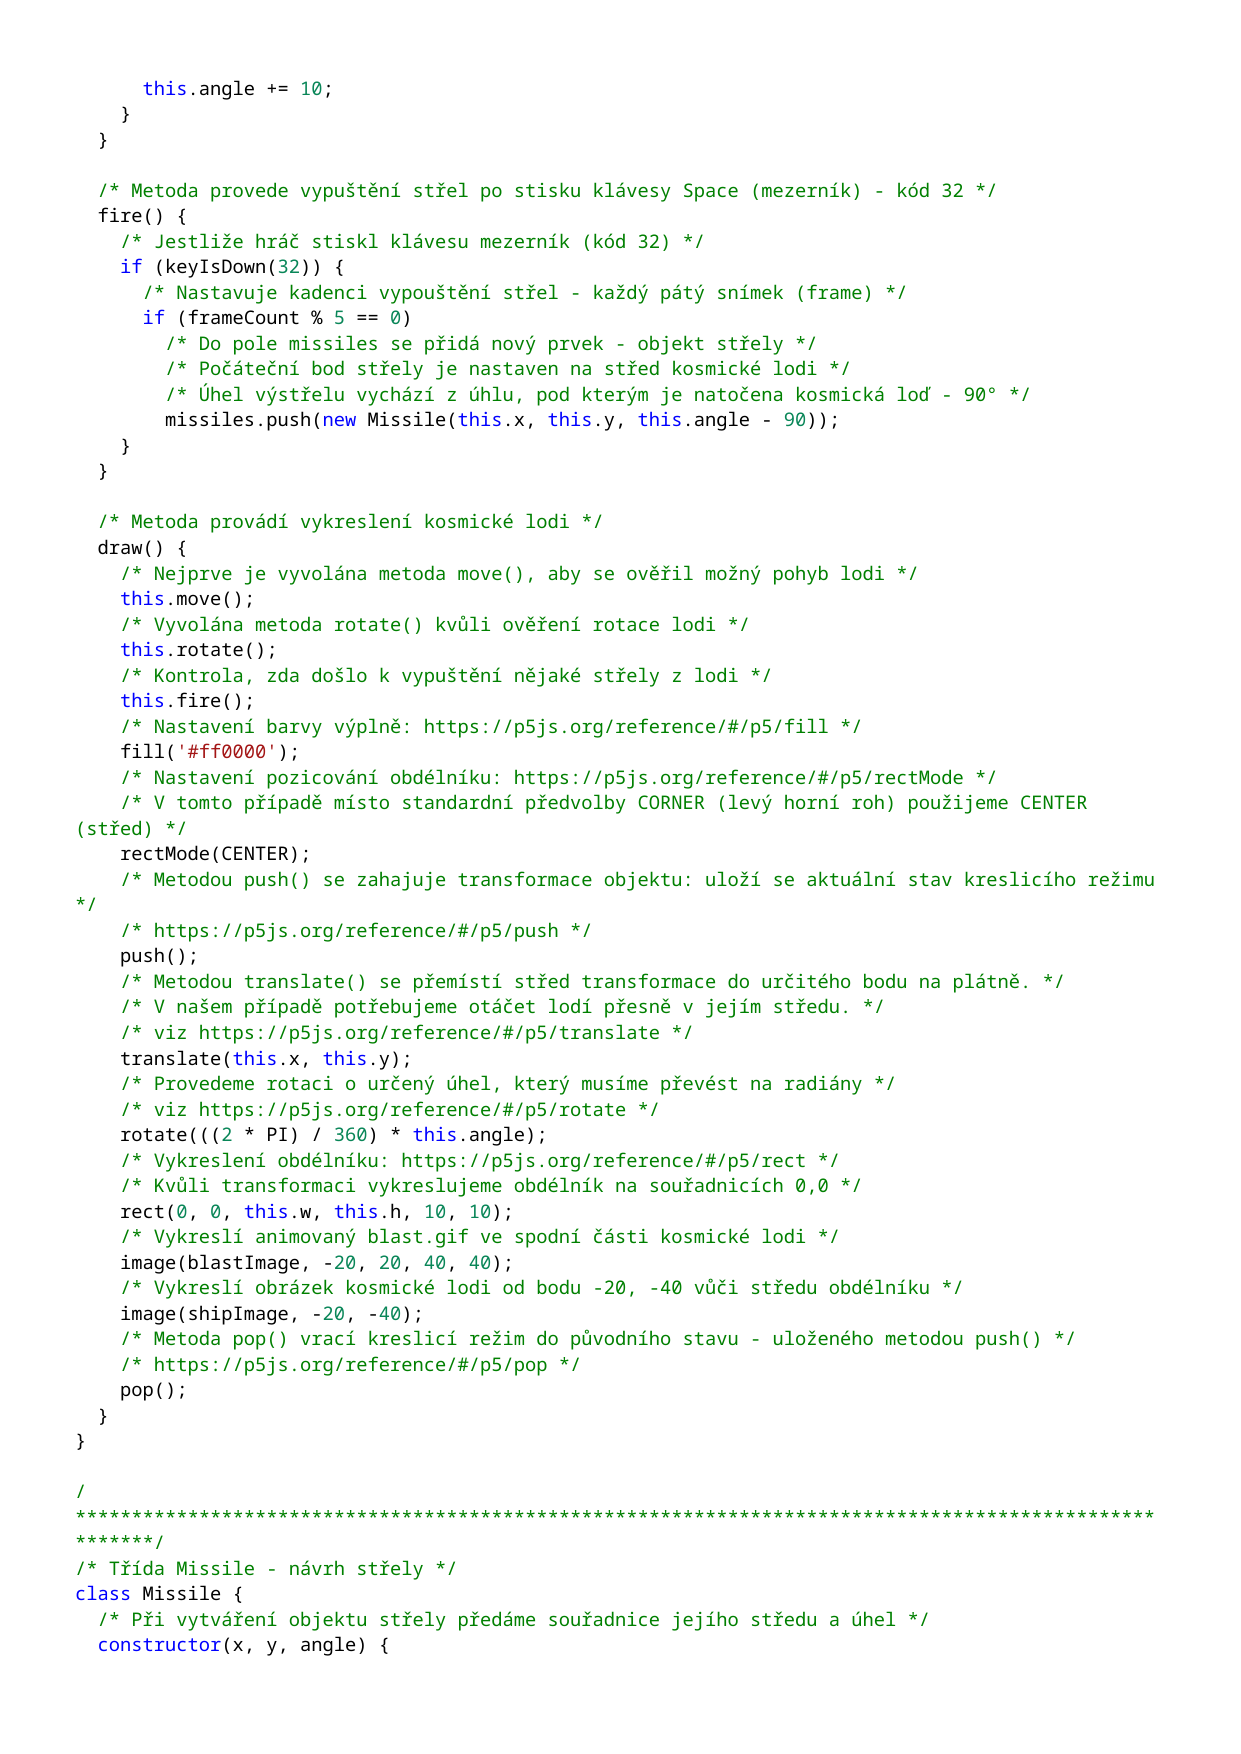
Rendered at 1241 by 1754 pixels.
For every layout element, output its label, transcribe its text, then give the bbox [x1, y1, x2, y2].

text /* Metoda pop() vrací kreslicí režim do původního stavu - uloženého metodou push() */ [75, 1326, 1165, 1351]
text push(); [75, 943, 1165, 968]
text /* https://p5js.org/reference/#/p5/push */ [75, 917, 1165, 943]
text /* V našem případě potřebujeme otáčet lodí přesně v jejím středu. */ [75, 994, 1165, 1019]
text if (frameCount % 5 == 0) [75, 305, 1165, 330]
text /* Vyvolána metoda rotate() kvůli ověření rotace lodi */ [75, 611, 1165, 636]
text rotate(((2 * PI) / 360) * this.angle); [75, 1121, 1165, 1147]
text rectMode(CENTER); [75, 841, 1165, 866]
text /* Nastavení barvy výplně: https://p5js.org/reference/#/p5/fill */ [75, 713, 1165, 738]
text fire() { [75, 203, 1165, 228]
text /* https://p5js.org/reference/#/p5/pop */ [75, 1351, 1165, 1377]
text /* V tomto případě místo standardní předvolby CORNER (levý horní roh) použijeme CENTER (střed) */ [75, 789, 1165, 841]
text /* Metodou push() se zahajuje transformace objektu: uloží se aktuální stav kreslicího režimu */ [75, 866, 1165, 917]
text draw() { [75, 534, 1165, 560]
text /* Vykreslí obrázek kosmické lodi od bodu -20, -40 vůči středu obdélníku */ [75, 1274, 1165, 1300]
text } [75, 126, 1165, 152]
text } [75, 1402, 1165, 1428]
text rect(0, 0, this.w, this.h, 10, 10); [75, 1198, 1165, 1223]
text this.rotate(); [75, 636, 1165, 662]
text /* Metoda provede vypuštění střel po stisku klávesy Space (mezerník) - kód 32 */ [75, 177, 1165, 203]
text image(blastImage, -20, 20, 40, 40); [75, 1249, 1165, 1274]
text pop(); [75, 1377, 1165, 1402]
text /* Nastavení pozicování obdélníku: https://p5js.org/reference/#/p5/rectMode */ [75, 764, 1165, 789]
text missiles.push(new Missile(this.x, this.y, this.angle - 90)); [75, 407, 1165, 432]
text } [75, 432, 1165, 458]
text /* Metodou translate() se přemístí střed transformace do určitého bodu na plátně. */ [75, 968, 1165, 994]
text if (keyIsDown(32)) { [75, 254, 1165, 279]
text /* Kvůli transformaci vykreslujeme obdélník na souřadnicích 0,0 */ [75, 1172, 1165, 1198]
text /* Úhel výstřelu vychází z úhlu, pod kterým je natočena kosmická loď - 90° */ [75, 381, 1165, 407]
text /* Jestliže hráč stiskl klávesu mezerník (kód 32) */ [75, 228, 1165, 254]
text this.fire(); [75, 687, 1165, 713]
text } [75, 1428, 1165, 1453]
text fill('#ff0000'); [75, 738, 1165, 764]
text class Missile { [75, 1581, 1165, 1606]
text /*******************************************************************************************************/ [75, 1479, 1165, 1555]
text /* Kontrola, zda došlo k vypuštění nějaké střely z lodi */ [75, 662, 1165, 687]
text /* viz https://p5js.org/reference/#/p5/rotate */ [75, 1096, 1165, 1121]
text /* Nastavuje kadenci vypouštění střel - každý pátý snímek (frame) */ [75, 279, 1165, 305]
text this.move(); [75, 585, 1165, 611]
text translate(this.x, this.y); [75, 1045, 1165, 1070]
text } [75, 101, 1165, 126]
text /* Metoda provádí vykreslení kosmické lodi */ [75, 509, 1165, 534]
text image(shipImage, -20, -40); [75, 1300, 1165, 1326]
text /* Nejprve je vyvolána metoda move(), aby se ověřil možný pohyb lodi */ [75, 560, 1165, 585]
text /* Do pole missiles se přidá nový prvek - objekt střely */ [75, 330, 1165, 356]
text /* Vykreslí animovaný blast.gif ve spodní části kosmické lodi */ [75, 1223, 1165, 1249]
text /* Při vytváření objektu střely předáme souřadnice jejího středu a úhel */ [75, 1606, 1165, 1632]
text /* viz https://p5js.org/reference/#/p5/translate */ [75, 1019, 1165, 1045]
text this.angle += 10; [75, 75, 1165, 101]
text } [75, 458, 1165, 483]
text /* Počáteční bod střely je nastaven na střed kosmické lodi */ [75, 356, 1165, 381]
text /* Třída Missile - návrh střely */ [75, 1555, 1165, 1581]
text /* Vykreslení obdélníku: https://p5js.org/reference/#/p5/rect */ [75, 1147, 1165, 1172]
text /* Provedeme rotaci o určený úhel, který musíme převést na radiány */ [75, 1070, 1165, 1096]
text constructor(x, y, angle) { [75, 1632, 1165, 1657]
